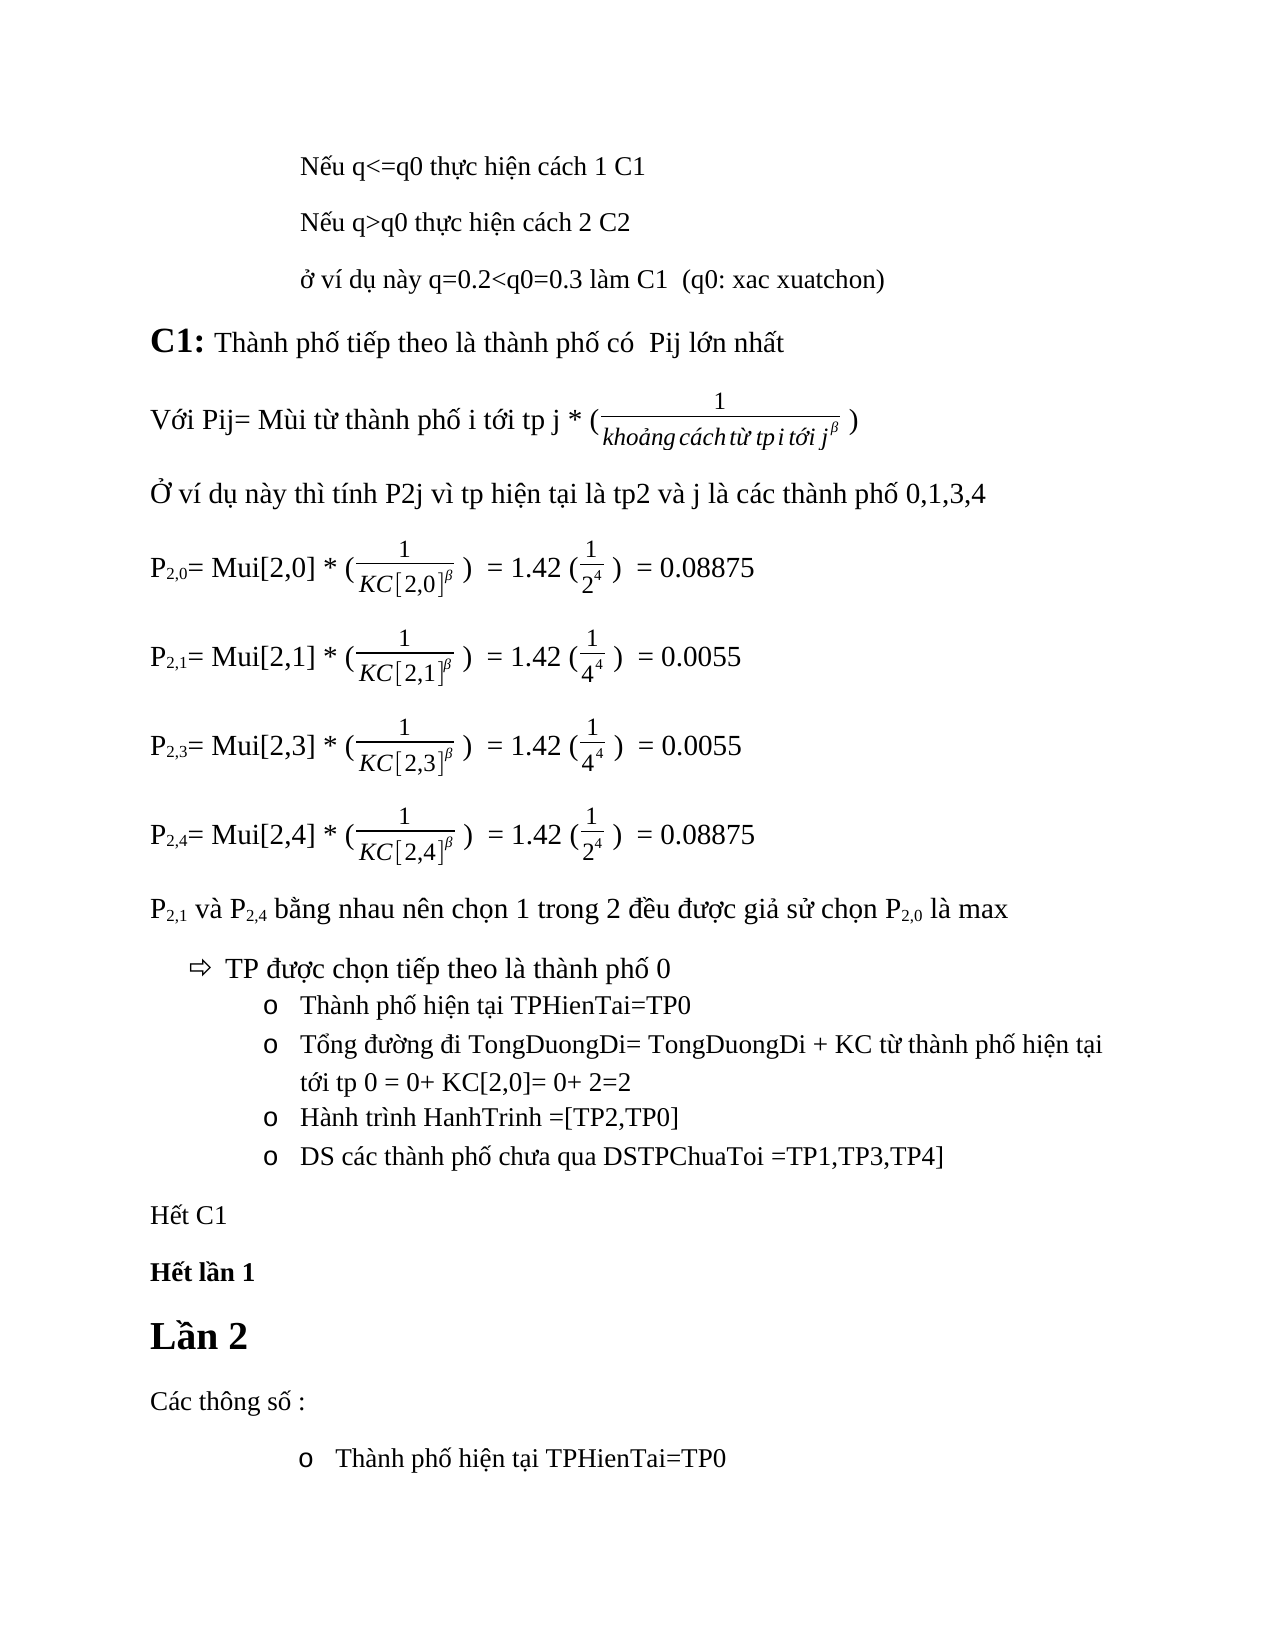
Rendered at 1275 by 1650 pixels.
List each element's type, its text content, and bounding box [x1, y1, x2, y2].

list Thành phố hiện tại TPHienTai=TP0 [298, 1442, 1125, 1476]
text Các thông số : [150, 1386, 1125, 1417]
text Nếu q<=q0 thực hiện cách 1 C1 [300, 150, 1125, 181]
text ở ví dụ này q=0.2<q0=0.3 làm C1 (q0: xac xuatchon) [300, 263, 1125, 294]
text Nếu q>q0 thực hiện cách 2 C2 [300, 207, 1125, 238]
text P2,4= Mui[2,4] * ( ) = 1.42 ( ) = 0.08875 [150, 802, 1125, 866]
list Hành trình HanhTrinh =[TP2,TP0] [262, 1102, 1125, 1135]
list DS các thành phố chưa qua DSTPChuaToi =TP1,TP3,TP4] [262, 1140, 1125, 1173]
text P2,1 và P2,4 bằng nhau nên chọn 1 trong 2 đều được giả sử chọn P2,0 là max [150, 891, 1125, 925]
text Ở ví dụ này thì tính P2j vì tp hiện tại là tp2 và j là các thành phố 0,1,3,4 [150, 476, 1125, 509]
text Với Pij= Mùi từ thành phố i tới tp j * ( ) [150, 387, 1125, 450]
list Tổng đường đi TongDuongDi= TongDuongDi + KC từ thành phố hiện tại tới tp 0 = 0+ KC[2,0]= 0+ 2=2 [262, 1028, 1125, 1097]
text P2,1= Mui[2,1] * ( ) = 1.42 ( ) = 0.0055 [150, 624, 1125, 687]
text P2,0= Mui[2,0] * ( ) = 1.42 ( ) = 0.08875 [150, 535, 1125, 598]
list TP được chọn tiếp theo là thành phố 0 [187, 951, 1125, 984]
text P2,3= Mui[2,3] * ( ) = 1.42 ( ) = 0.0055 [150, 713, 1125, 776]
text Lần 2 [150, 1312, 1125, 1358]
list Thành phố hiện tại TPHienTai=TP0 [262, 989, 1125, 1023]
text Hết C1 [150, 1199, 1125, 1230]
text Hết lần 1 [150, 1256, 1125, 1287]
text C1: Thành phố tiếp theo là thành phố có Pij lớn nhất [150, 320, 1125, 361]
